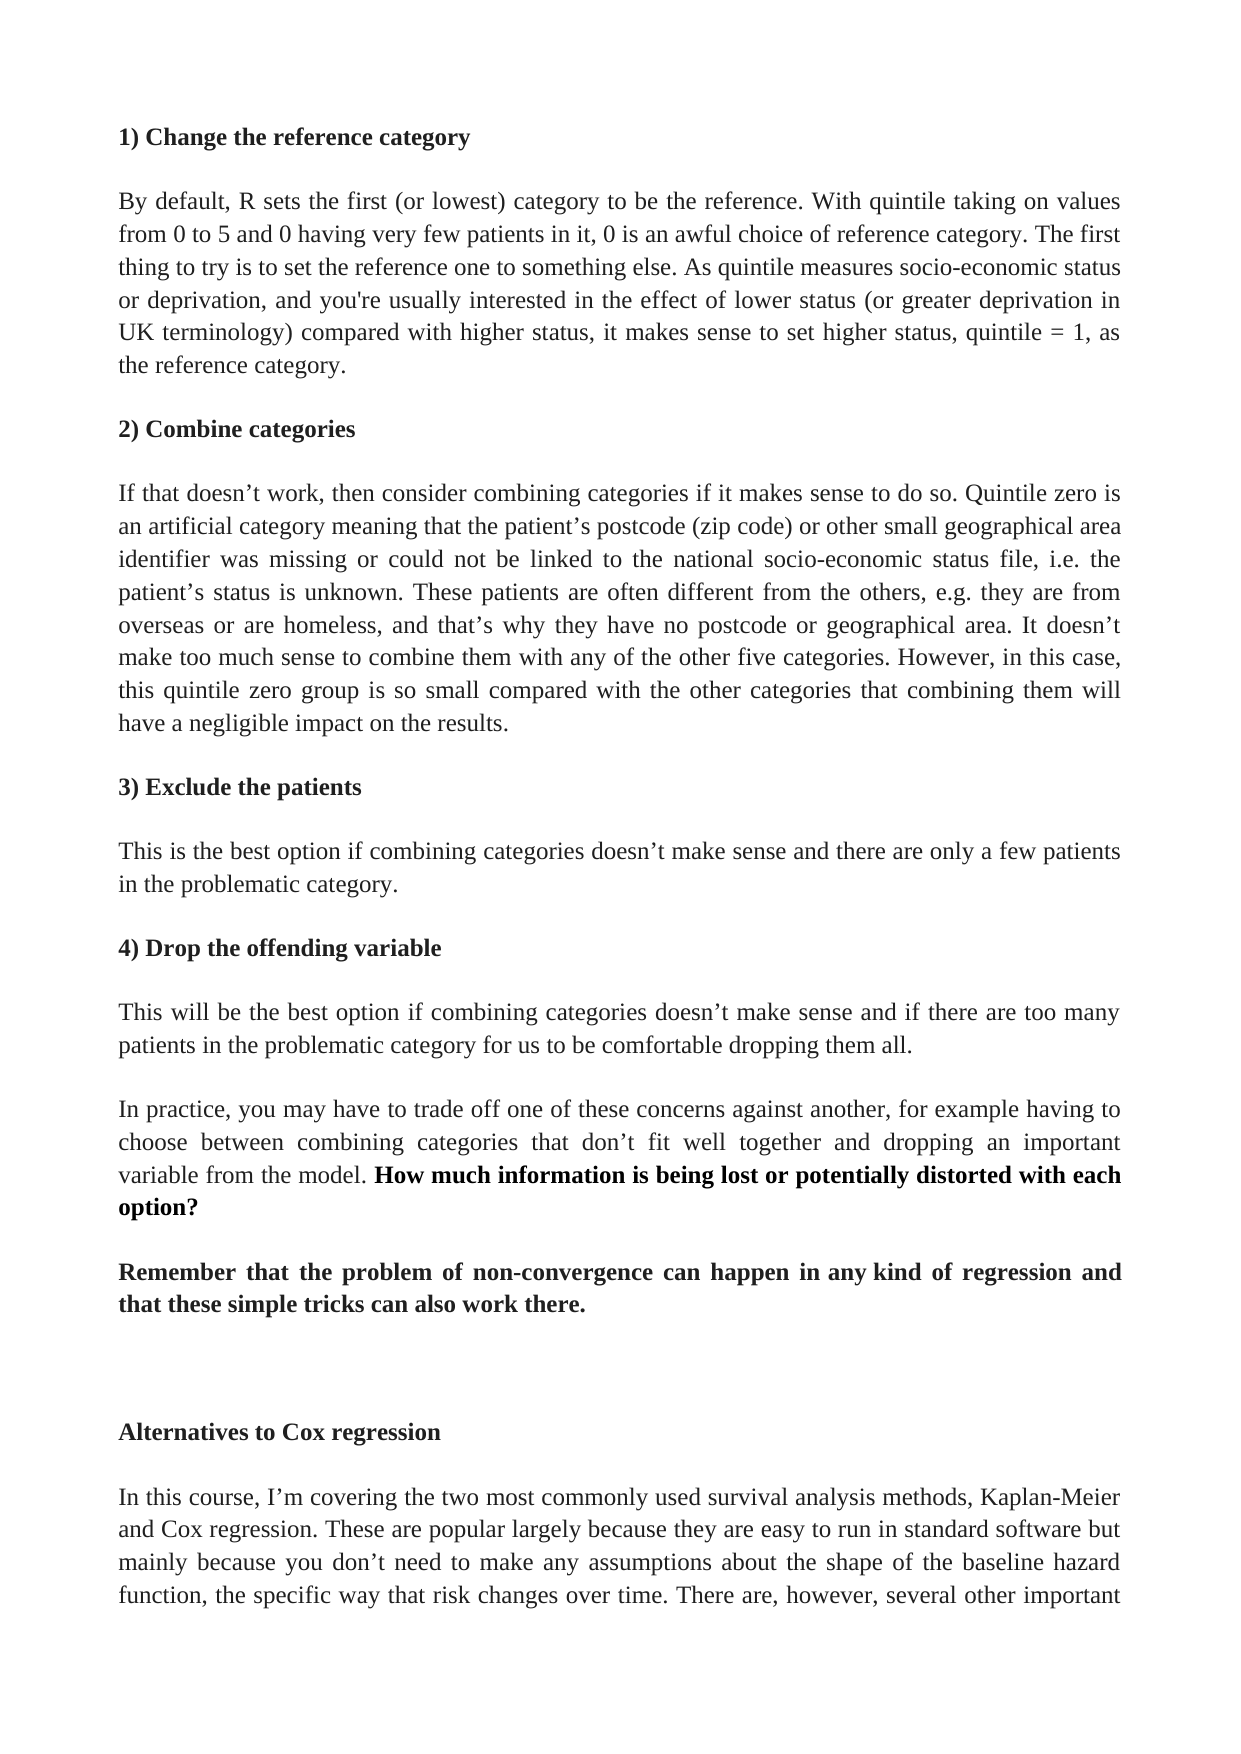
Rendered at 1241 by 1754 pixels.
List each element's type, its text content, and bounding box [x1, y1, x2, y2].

text If that doesn’t work, then consider combining categories if it makes sense to do so. Quintile zero is an artificial category meaning that the patient’s postcode (zip code) or other small geographical area identifier was missing or could not be linked to the national socio-economic status file, i.e. the patient’s status is unknown. These patients are often different from the others, e.g. they are from overseas or are homeless, and that’s why they have no postcode or geographical area. It doesn’t make too much sense to combine them with any of the other five categories. However, in this case, this quintile zero group is so small compared with the other categories that combining them will have a negligible impact on the results. [118, 474, 1122, 737]
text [118, 1477, 1122, 1609]
text In practice, you may have to trade off one of these concerns against another, for example having to choose between combining categories that don’t fit well together and dropping an important variable from the model. How much information is being lost or potentially distorted with each option? [118, 1090, 1122, 1221]
text This is the best option if combining categories doesn’t make sense and there are only a few patients in the problematic category. [118, 832, 1122, 898]
text Remember that the problem of non-convergence can happen in any kind of regression and that these simple tricks can also work there. [118, 1252, 1122, 1318]
text 2) Combine categories [118, 410, 1122, 443]
text By default, R sets the first (or lowest) category to be the reference. With quintile taking on values from 0 to 5 and 0 having very few patients in it, 0 is an awful choice of reference category. The first thing to try is to set the reference one to something else. As quintile measures socio-economic status or deprivation, and you're usually interested in the effect of lower status (or greater deprivation in UK terminology) compared with higher status, it makes sense to set higher status, quintile = 1, as the reference category. [118, 182, 1122, 379]
text 4) Drop the offending variable [118, 929, 1122, 962]
text 3) Exclude the patients [118, 768, 1122, 801]
text Alternatives to Cox regression [118, 1413, 1122, 1446]
text 1) Change the reference category [118, 118, 1122, 151]
text This will be the best option if combining categories doesn’t make sense and if there are too many patients in the problematic category for us to be comfortable dropping them all. [118, 993, 1122, 1059]
